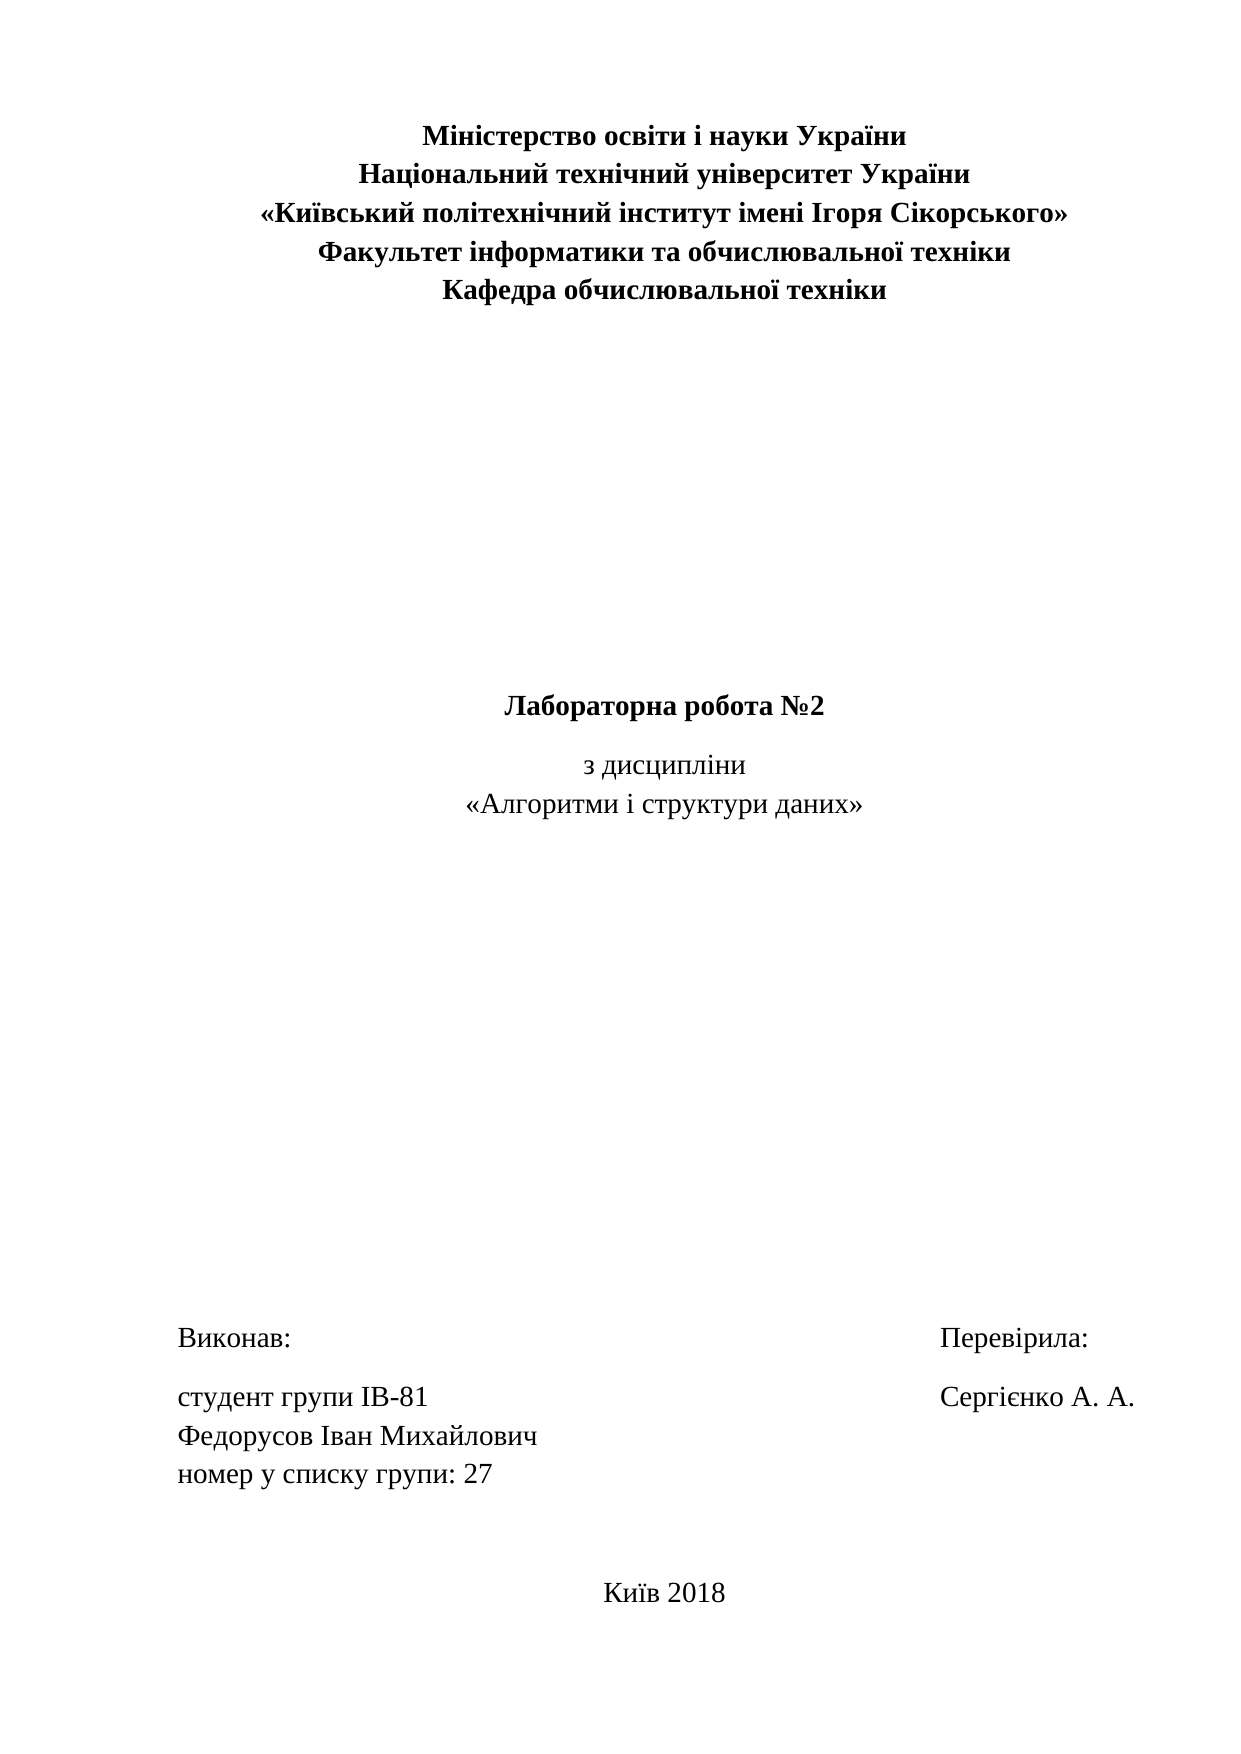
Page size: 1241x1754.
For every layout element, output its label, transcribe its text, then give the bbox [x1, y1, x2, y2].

text Київ 2018 [177, 1575, 1152, 1609]
text з дисципліни «Алгоритми і структури даних» [177, 747, 1152, 819]
text Лабораторна робота №2 [177, 688, 1152, 721]
text Виконав: Перевірила: [177, 1320, 1152, 1354]
text Міністерство освіти і науки України Національний технічний університет України «Київський політехнічний інститут імені Ігоря Сікорського» Факультет інформатики та обчислювальної техніки Кафедра обчислювальної техніки [177, 118, 1152, 306]
text студент групи ІВ-81 Сергієнко А. А. Федорусов Іван Михайлович номер у списку групи: 27 [177, 1379, 1152, 1490]
